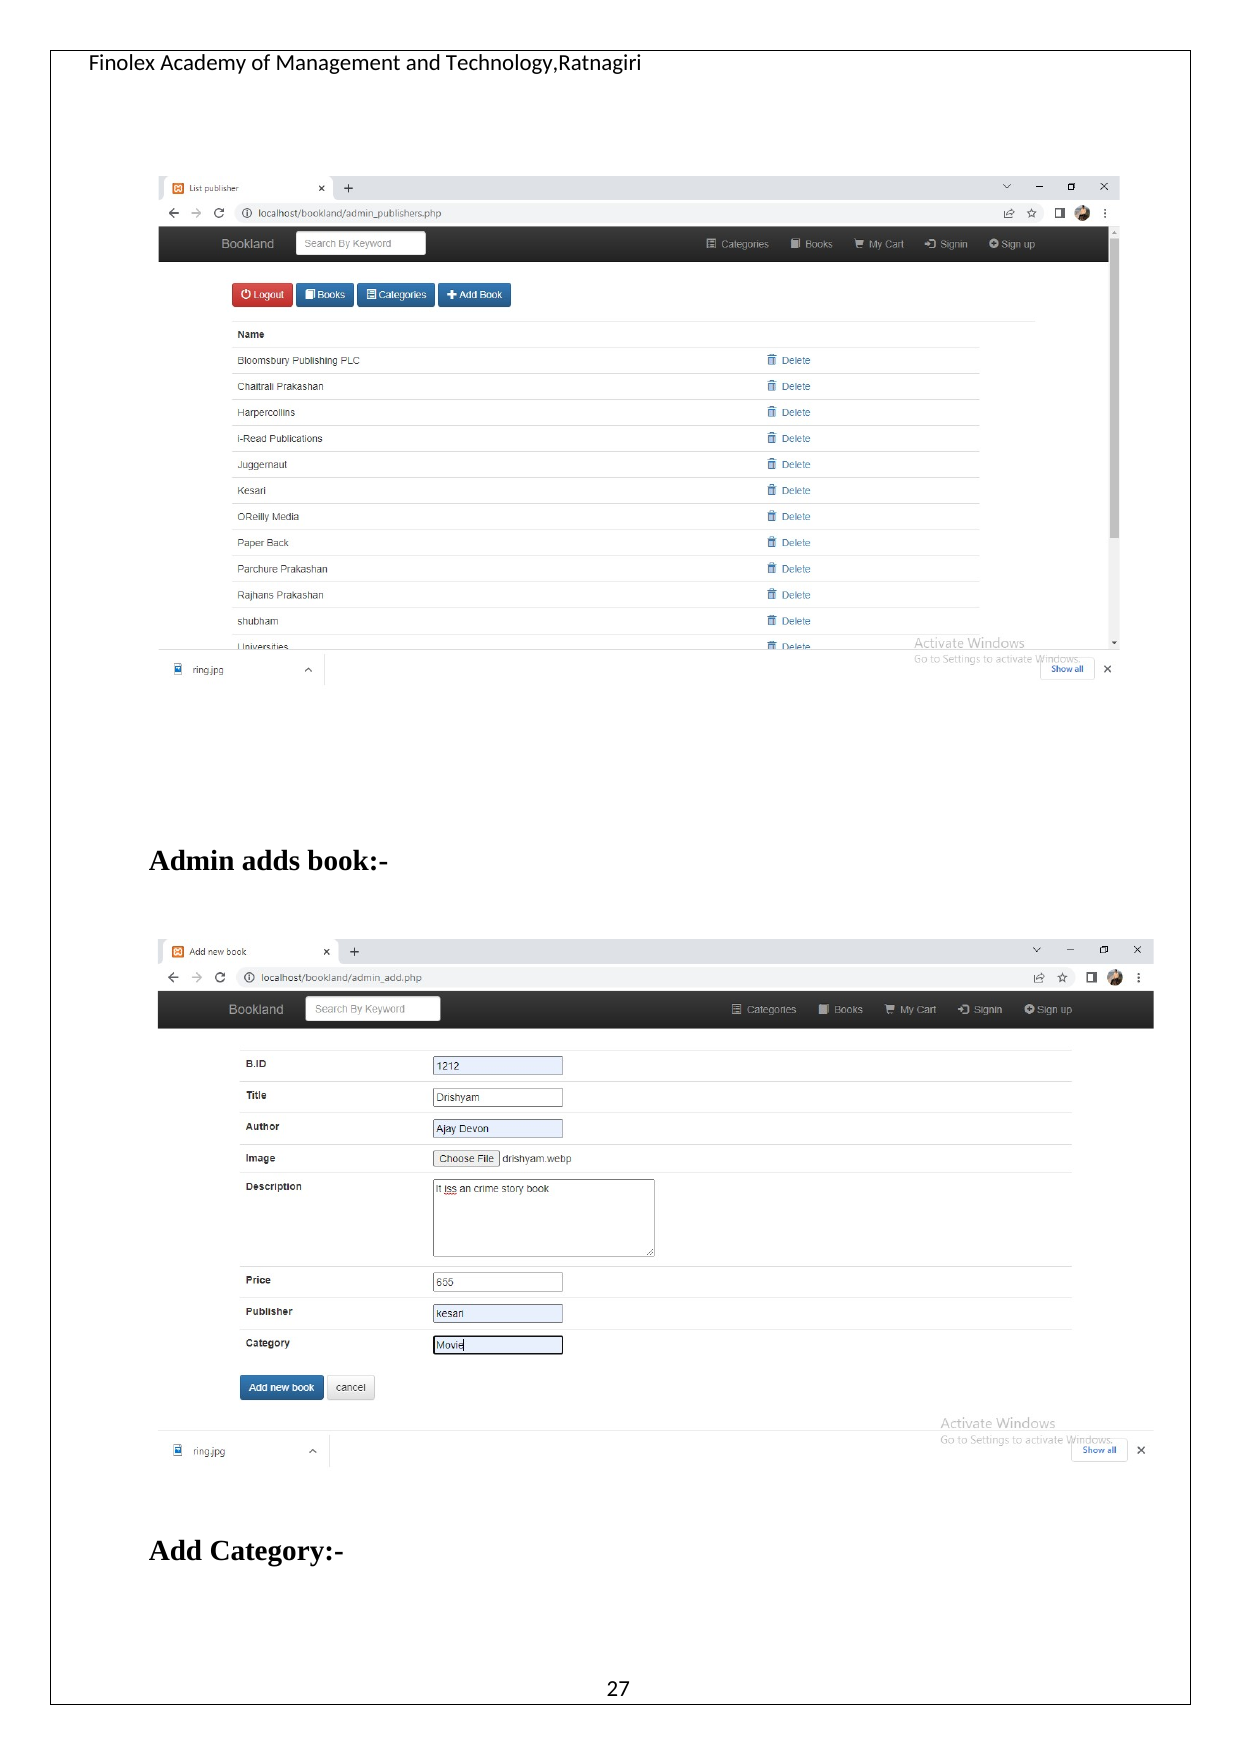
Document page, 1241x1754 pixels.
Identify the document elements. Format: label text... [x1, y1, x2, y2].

subtitle Admin adds book:- [148, 843, 1239, 876]
picture [157, 939, 1154, 1471]
picture [158, 176, 1120, 689]
subtitle Add Category:- [148, 1533, 1239, 1567]
